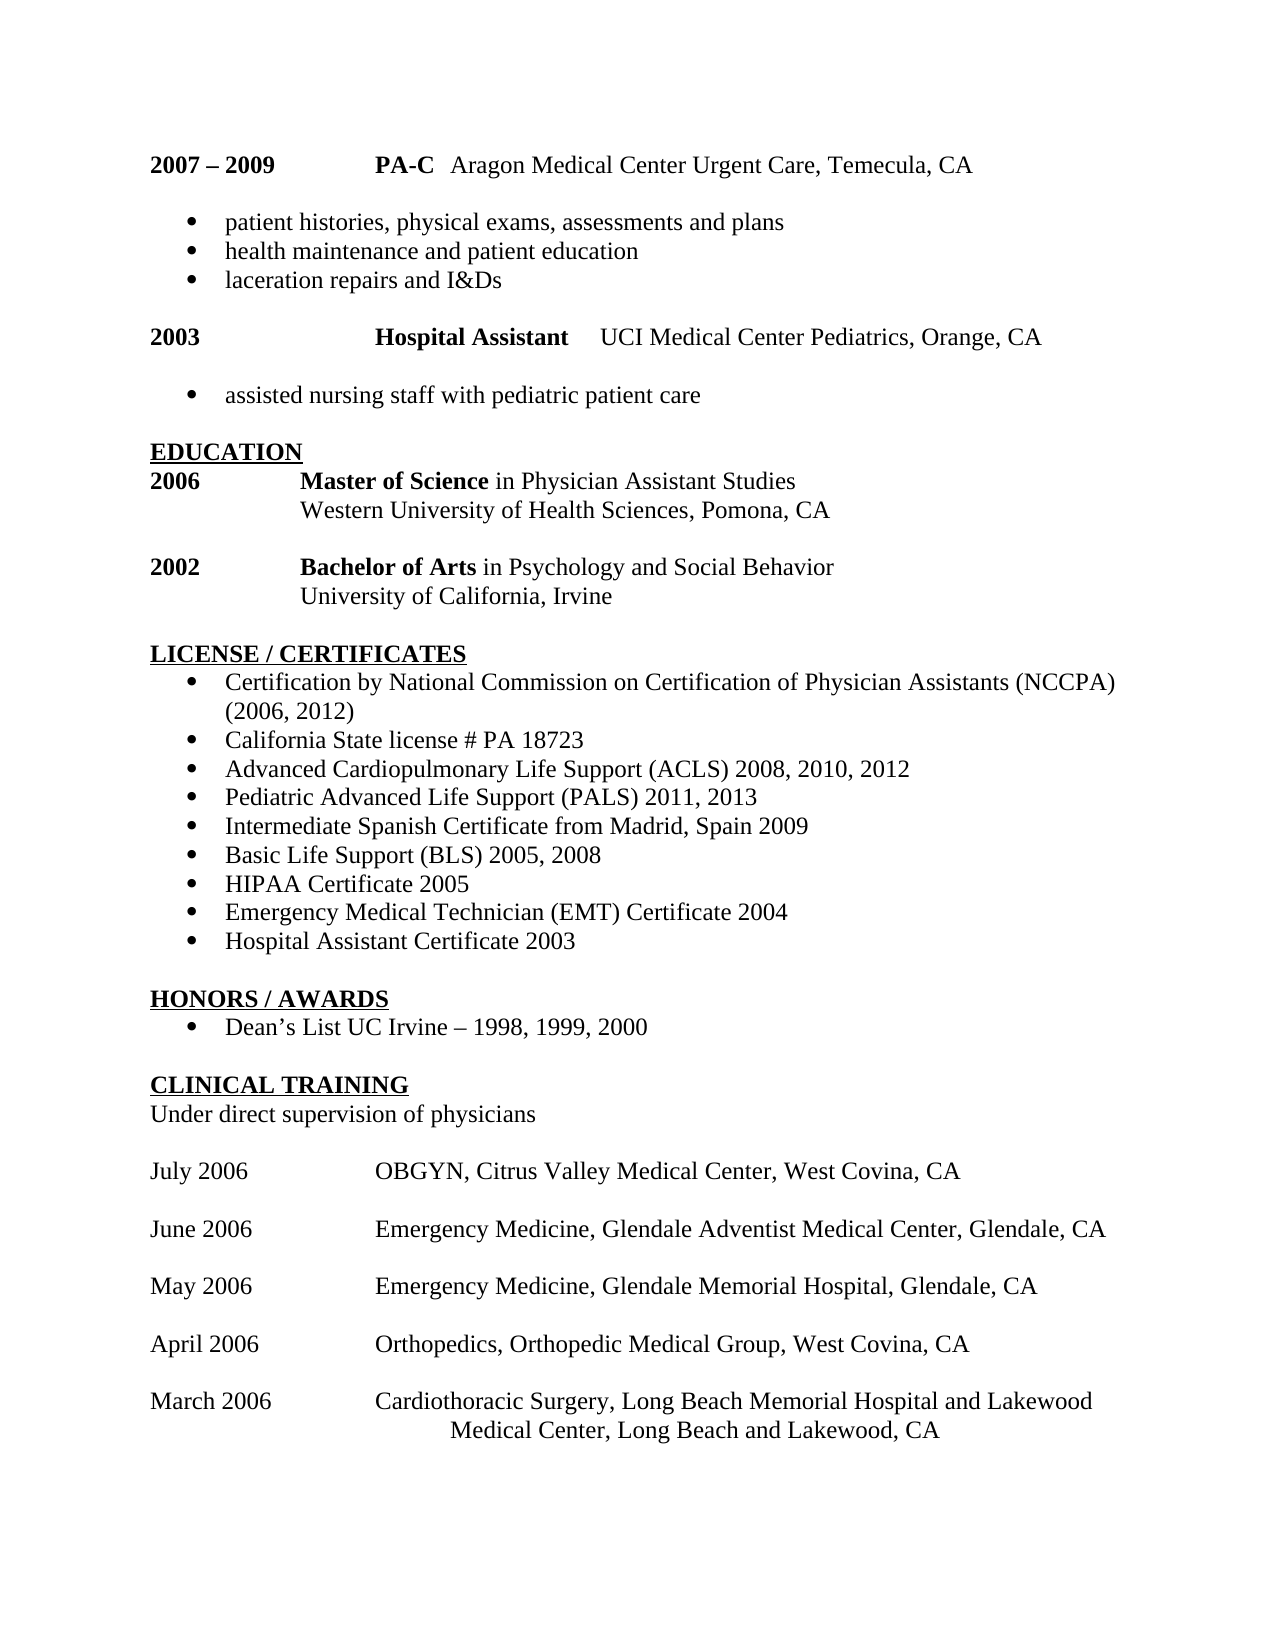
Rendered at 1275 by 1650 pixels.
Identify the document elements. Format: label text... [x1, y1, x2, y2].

text 2002 Bachelor of Arts in Psychology and Social Behavior [150, 552, 1125, 581]
list HIPAA Certificate 2005 [187, 869, 1125, 897]
list laceration repairs and I&Ds [187, 265, 1125, 294]
text CLINICAL TRAINING [150, 1070, 1125, 1099]
list Advanced Cardiopulmonary Life Support (ACLS) 2008, 2010, 2012 [187, 754, 1125, 782]
text EDUCATION [150, 437, 1125, 466]
list Basic Life Support (BLS) 2005, 2008 [187, 840, 1125, 869]
list Hospital Assistant Certificate 2003 [187, 926, 1125, 955]
text April 2006 Orthopedics, Orthopedic Medical Group, West Covina, CA [150, 1329, 1125, 1357]
text Under direct supervision of physicians [150, 1099, 1125, 1127]
text LICENSE / CERTIFICATES [150, 639, 1125, 667]
list Pediatric Advanced Life Support (PALS) 2011, 2013 [187, 782, 1125, 811]
text Medical Center, Long Beach and Lakewood, CA [150, 1415, 1125, 1444]
text HONORS / AWARDS [150, 984, 1125, 1012]
text 2003 Hospital Assistant UCI Medical Center Pediatrics, Orange, CA [150, 322, 1125, 351]
text 2007 – 2009 PA-C Aragon Medical Center Urgent Care, Temecula, CA [150, 150, 1125, 179]
text June 2006 Emergency Medicine, Glendale Adventist Medical Center, Glendale, CA [150, 1214, 1125, 1242]
list assisted nursing staff with pediatric patient care [187, 380, 1125, 409]
text 2006 Master of Science in Physician Assistant Studies [150, 466, 1125, 495]
text Western University of Health Sciences, Pomona, CA [225, 495, 1125, 524]
list Intermediate Spanish Certificate from Madrid, Spain 2009 [187, 811, 1125, 840]
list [187, 207, 1125, 236]
text July 2006 OBGYN, Citrus Valley Medical Center, West Covina, CA [150, 1156, 1125, 1185]
list Dean’s List UC Irvine – 1998, 1999, 2000 [187, 1012, 1125, 1041]
list California State license # PA 18723 [187, 725, 1125, 754]
list health maintenance and patient education [187, 236, 1125, 265]
text March 2006 Cardiothoracic Surgery, Long Beach Memorial Hospital and Lakewood [150, 1386, 1125, 1415]
text May 2006 Emergency Medicine, Glendale Memorial Hospital, Glendale, CA [150, 1271, 1125, 1300]
text University of California, Irvine [225, 581, 1125, 610]
list Certification by National Commission on Certification of Physician Assistants (NCCPA) (2006, 2012) [187, 667, 1125, 725]
list Emergency Medical Technician (EMT) Certificate 2004 [187, 897, 1125, 926]
